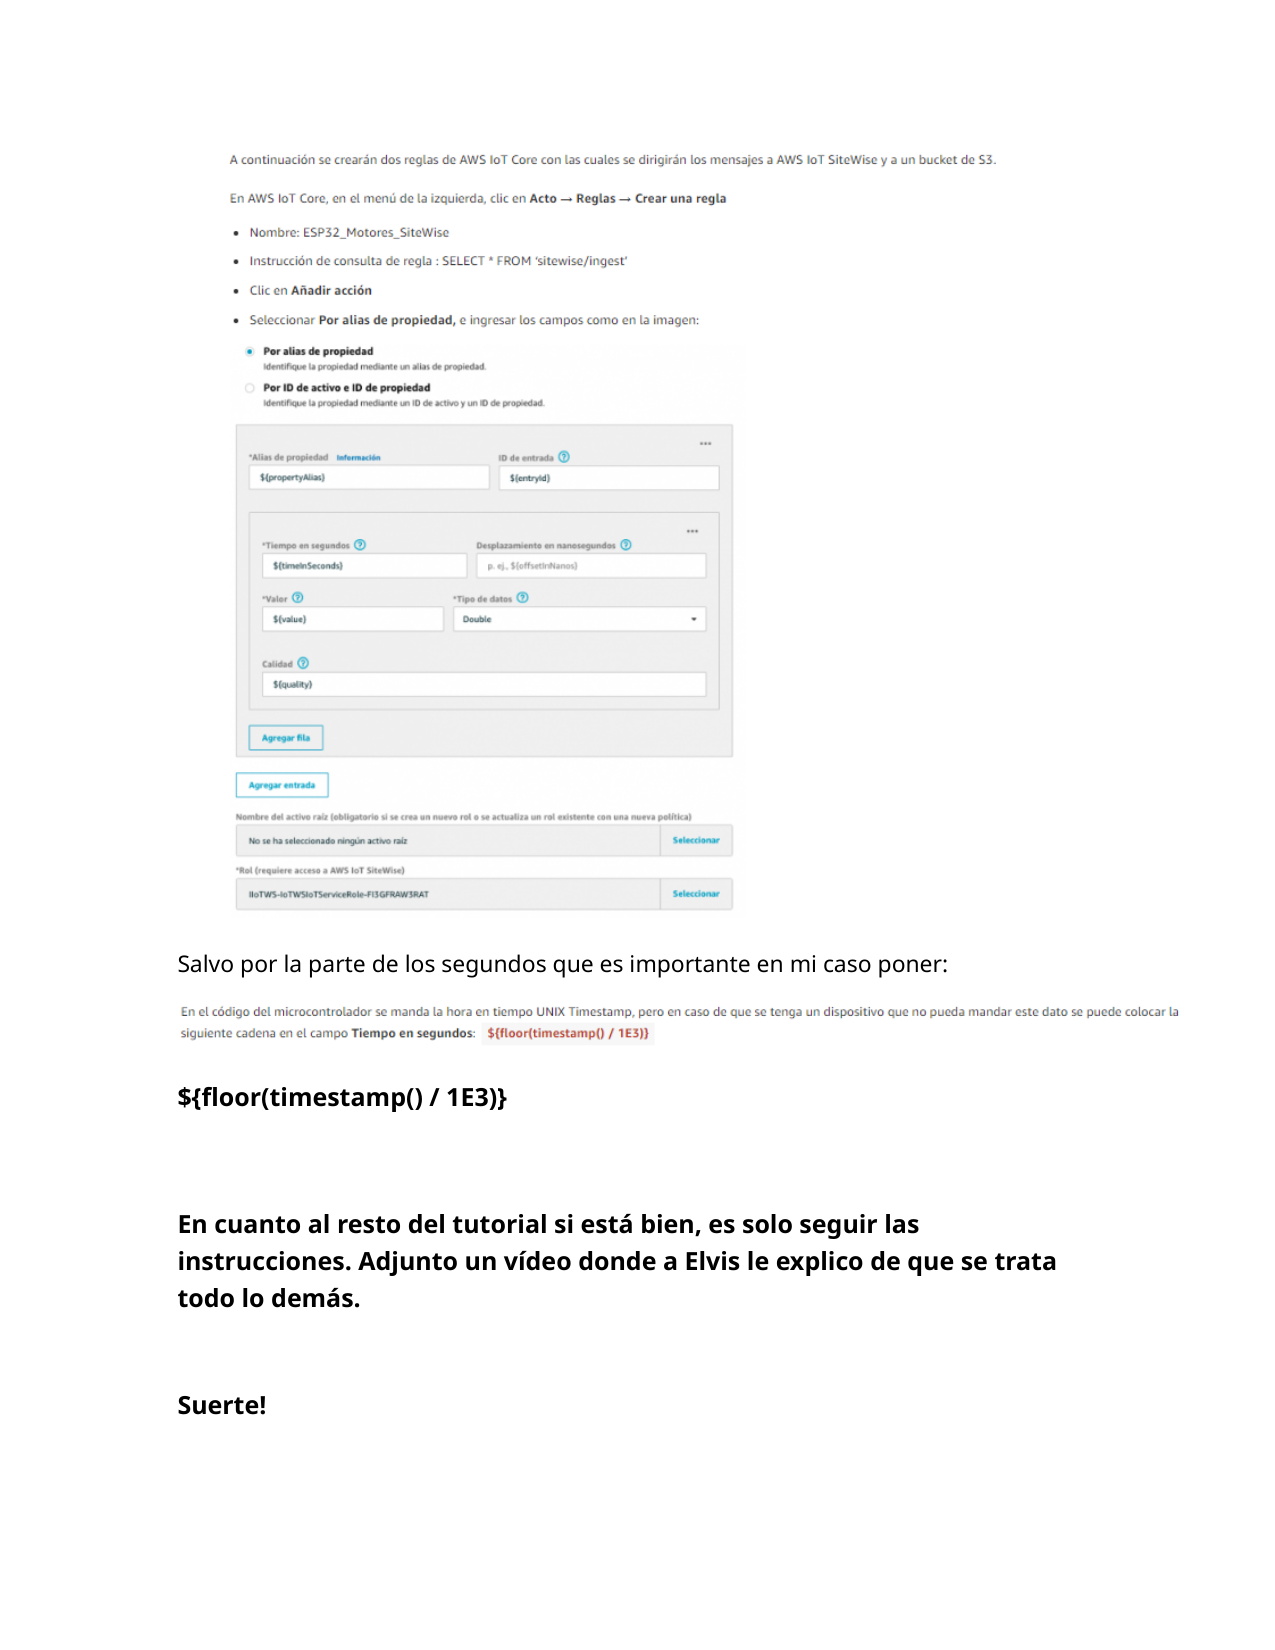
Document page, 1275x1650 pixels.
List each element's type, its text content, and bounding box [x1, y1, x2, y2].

text Suerte! [177, 1387, 1098, 1421]
text En cuanto al resto del tutorial si está bien, es solo seguir las instrucciones. Adjunto un vídeo donde a Elvis le explico de que se trata todo lo demás. [177, 1133, 1098, 1314]
picture [177, 147, 1098, 929]
text ${floor(timestamp() / 1E3)} [177, 1080, 1098, 1114]
picture [177, 998, 1216, 1061]
text Salvo por la parte de los segundos que es importante en mi caso poner: [177, 948, 1098, 979]
